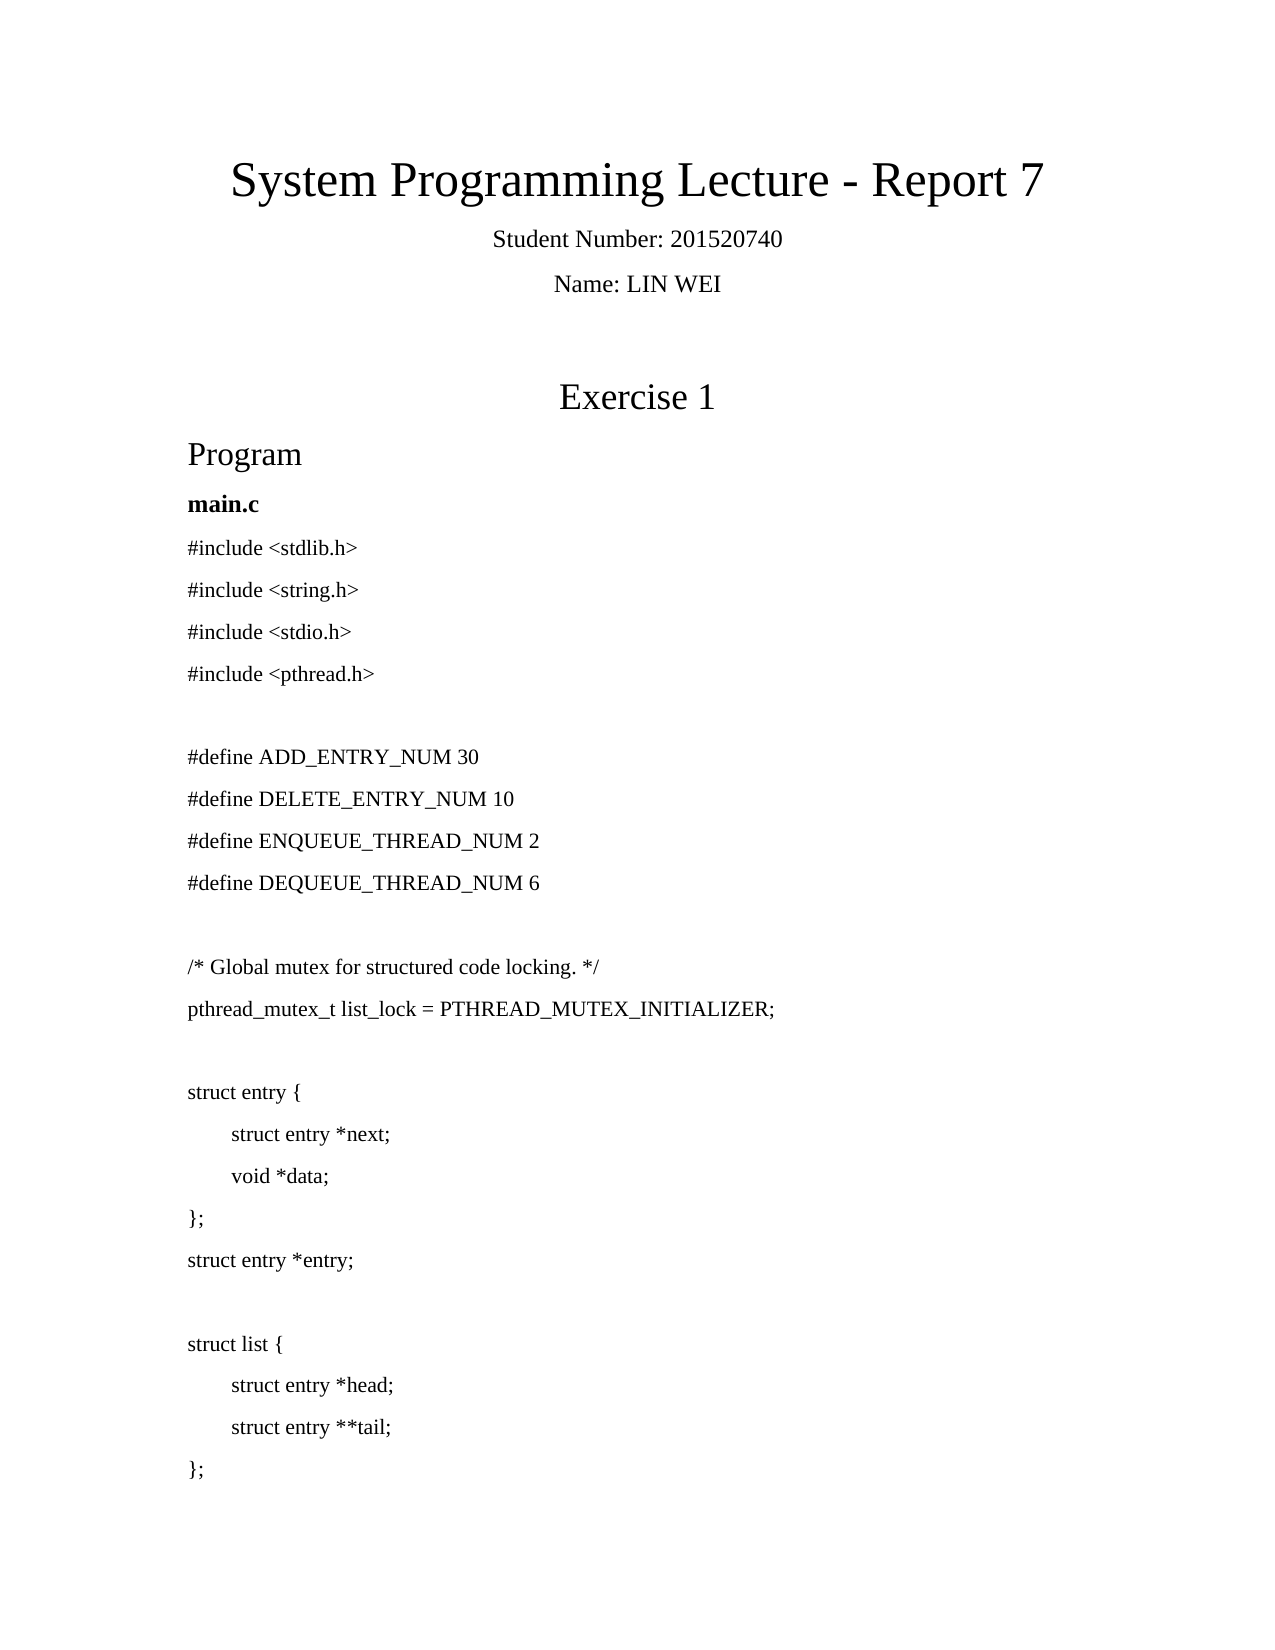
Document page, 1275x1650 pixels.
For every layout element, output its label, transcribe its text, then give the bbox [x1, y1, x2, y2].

text struct entry { [187, 1079, 1087, 1104]
text struct entry **tail; [187, 1414, 1087, 1439]
text struct entry *entry; [187, 1247, 1087, 1272]
text #define DELETE_ENTRY_NUM 10 [187, 786, 1087, 811]
text Student Number: 201520740 [187, 224, 1087, 253]
text #define ADD_ENTRY_NUM 30 [187, 744, 1087, 769]
text /* Global mutex for structured code locking. */ [187, 954, 1087, 979]
text #define DEQUEUE_THREAD_NUM 6 [187, 870, 1087, 895]
text #include <pthread.h> [187, 661, 1087, 686]
text Program [187, 434, 1087, 473]
text System Programming Lecture - Report 7 [187, 150, 1087, 207]
text pthread_mutex_t list_lock = PTHREAD_MUTEX_INITIALIZER; [187, 996, 1087, 1021]
text }; [187, 1205, 1087, 1230]
text struct entry *next; [187, 1121, 1087, 1146]
text #include <string.h> [187, 577, 1087, 602]
text main.c [187, 489, 1087, 518]
text #include <stdio.h> [187, 619, 1087, 644]
text #include <stdlib.h> [187, 535, 1087, 560]
text struct entry *head; [187, 1372, 1087, 1398]
text #define ENQUEUE_THREAD_NUM 2 [187, 828, 1087, 853]
text struct list { [187, 1331, 1087, 1356]
text }; [187, 1456, 1087, 1481]
text Name: LIN WEI [187, 269, 1087, 298]
text Exercise 1 [187, 375, 1087, 418]
text void *data; [187, 1163, 1087, 1188]
